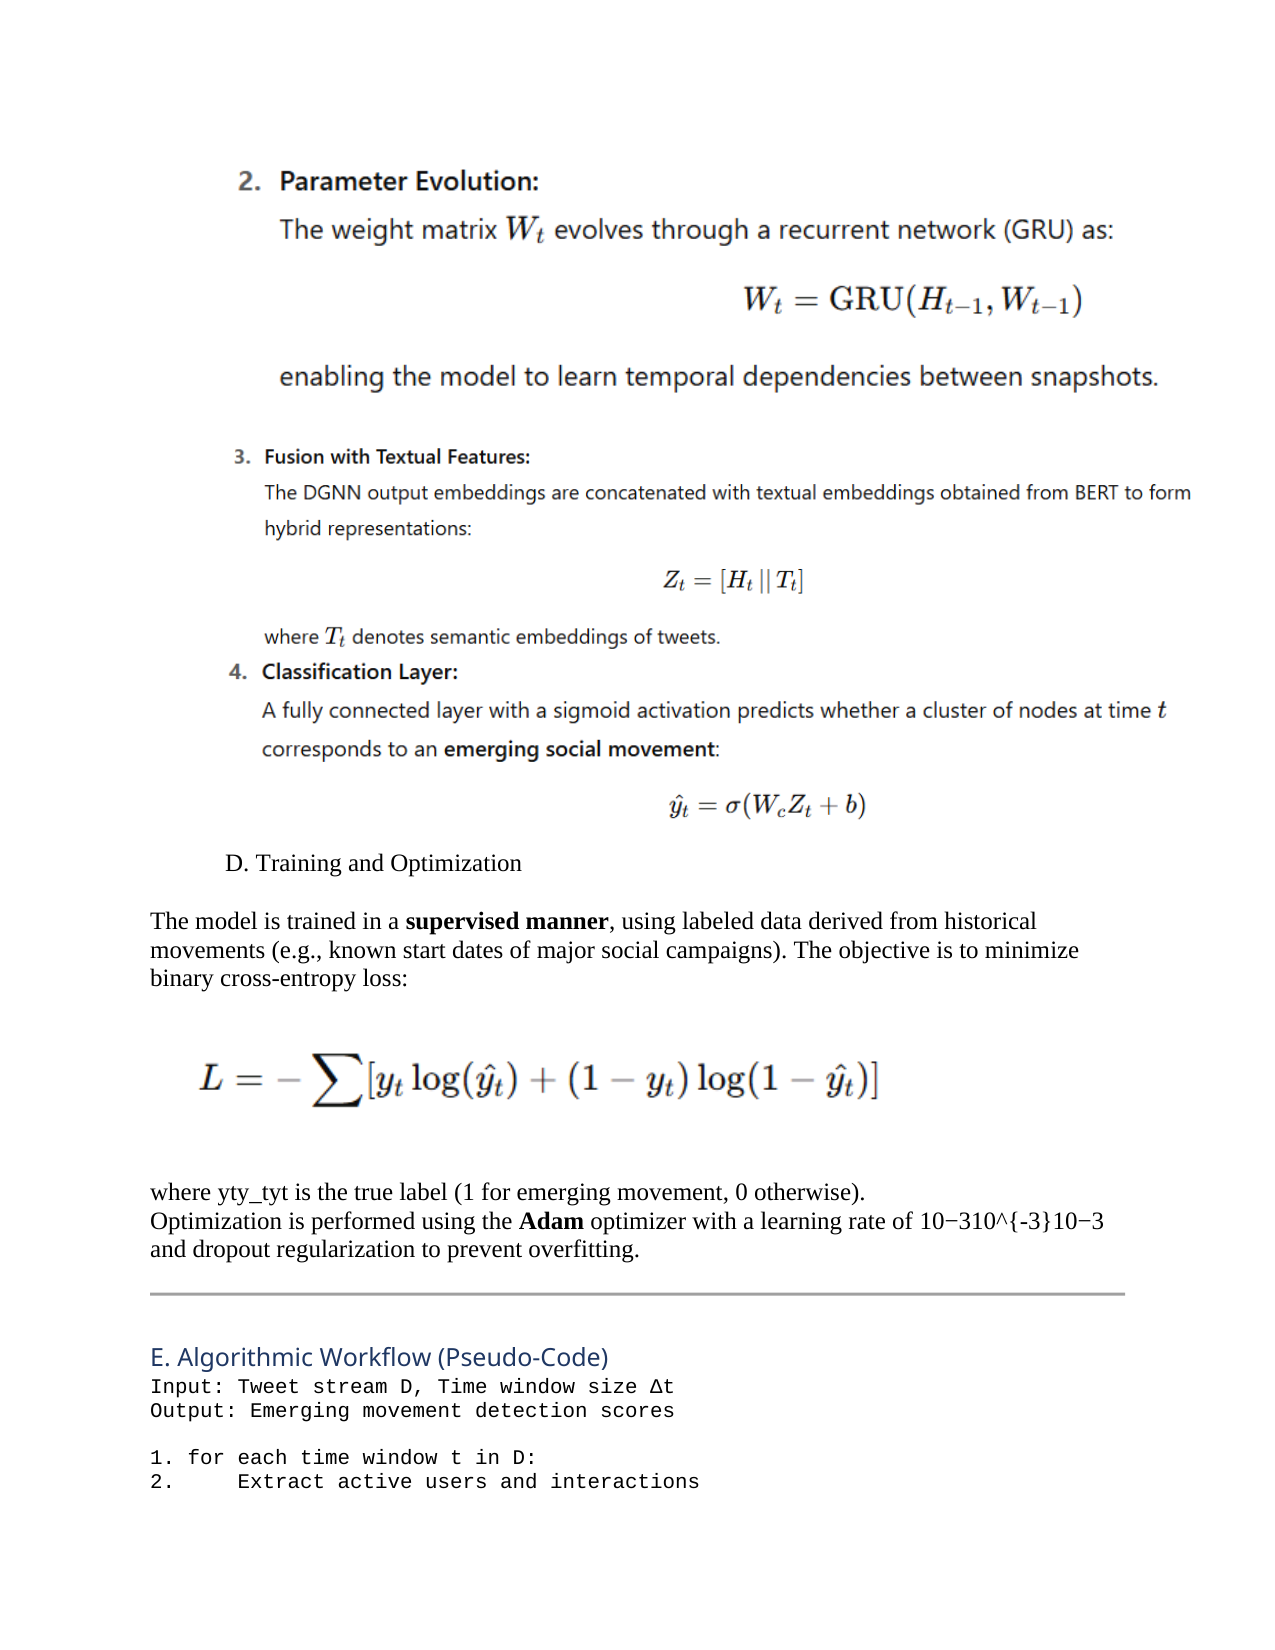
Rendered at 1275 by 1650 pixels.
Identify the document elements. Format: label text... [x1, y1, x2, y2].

picture [150, 302, 1125, 477]
text D. Training and Optimization [225, 1233, 1125, 1261]
text The DGNN architecture extends the traditional Graph Convolutional Network (GCN) by updating its parameters dynamically as the graph evolves. In this study, the EvolveGCN-O variant was employed because of its efficiency in handling new nodes without retraining. [150, 477, 1125, 505]
subtitle C. Dynamic Graph Neural Network Model [150, 150, 1125, 184]
picture [225, 821, 1200, 1233]
picture [225, 534, 1200, 792]
text The DGNN architecture extends the traditional Graph Convolutional Network (GCN) by updating its parameters dynamically as the graph evolves. In this study, the EvolveGCN-O variant was employed because of its efficiency in handling new nodes without retraining. [150, 216, 1125, 302]
text The model is trained in a supervised manner, using labeled data derived from historical movements (e.g., known start dates of major social campaigns). The objective is to minimize binary cross-entropy loss: [150, 1290, 1125, 1376]
